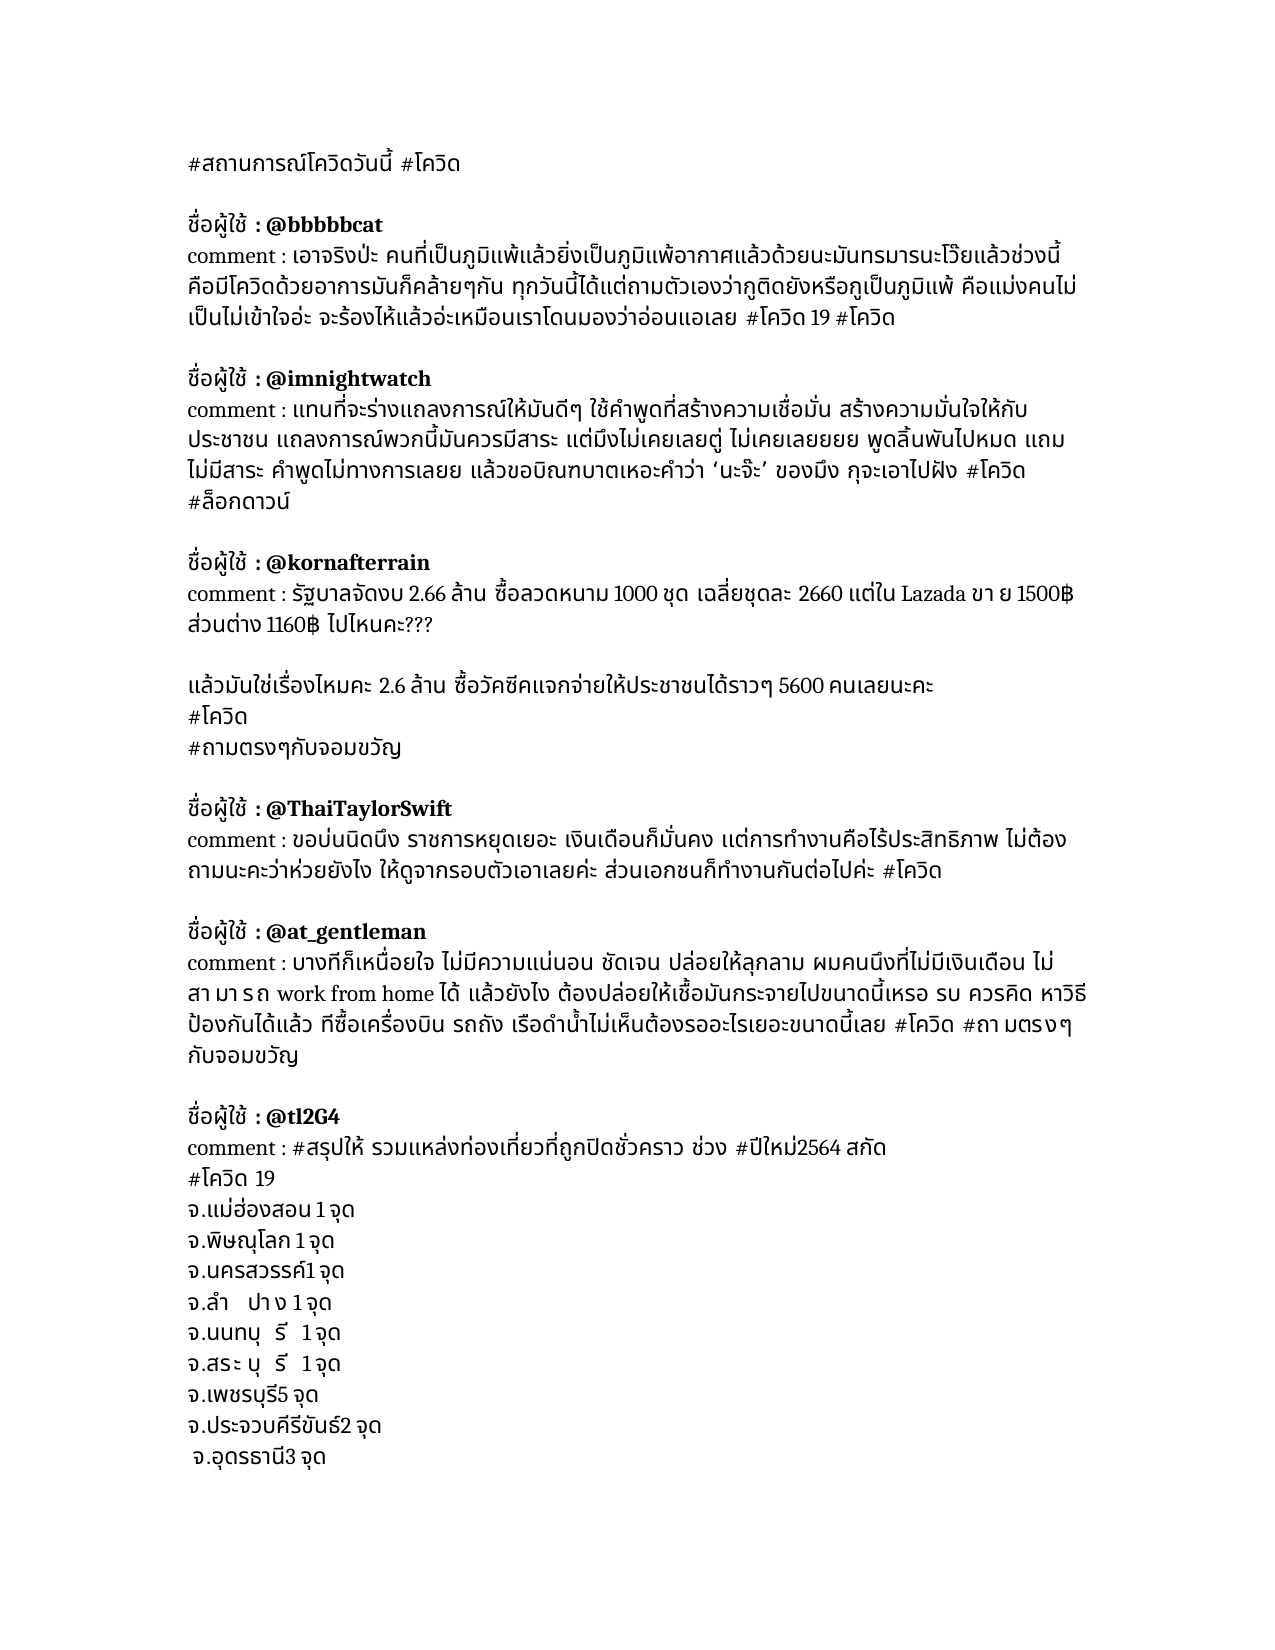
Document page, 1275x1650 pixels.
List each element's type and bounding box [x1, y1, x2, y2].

text [187, 150, 1087, 1470]
